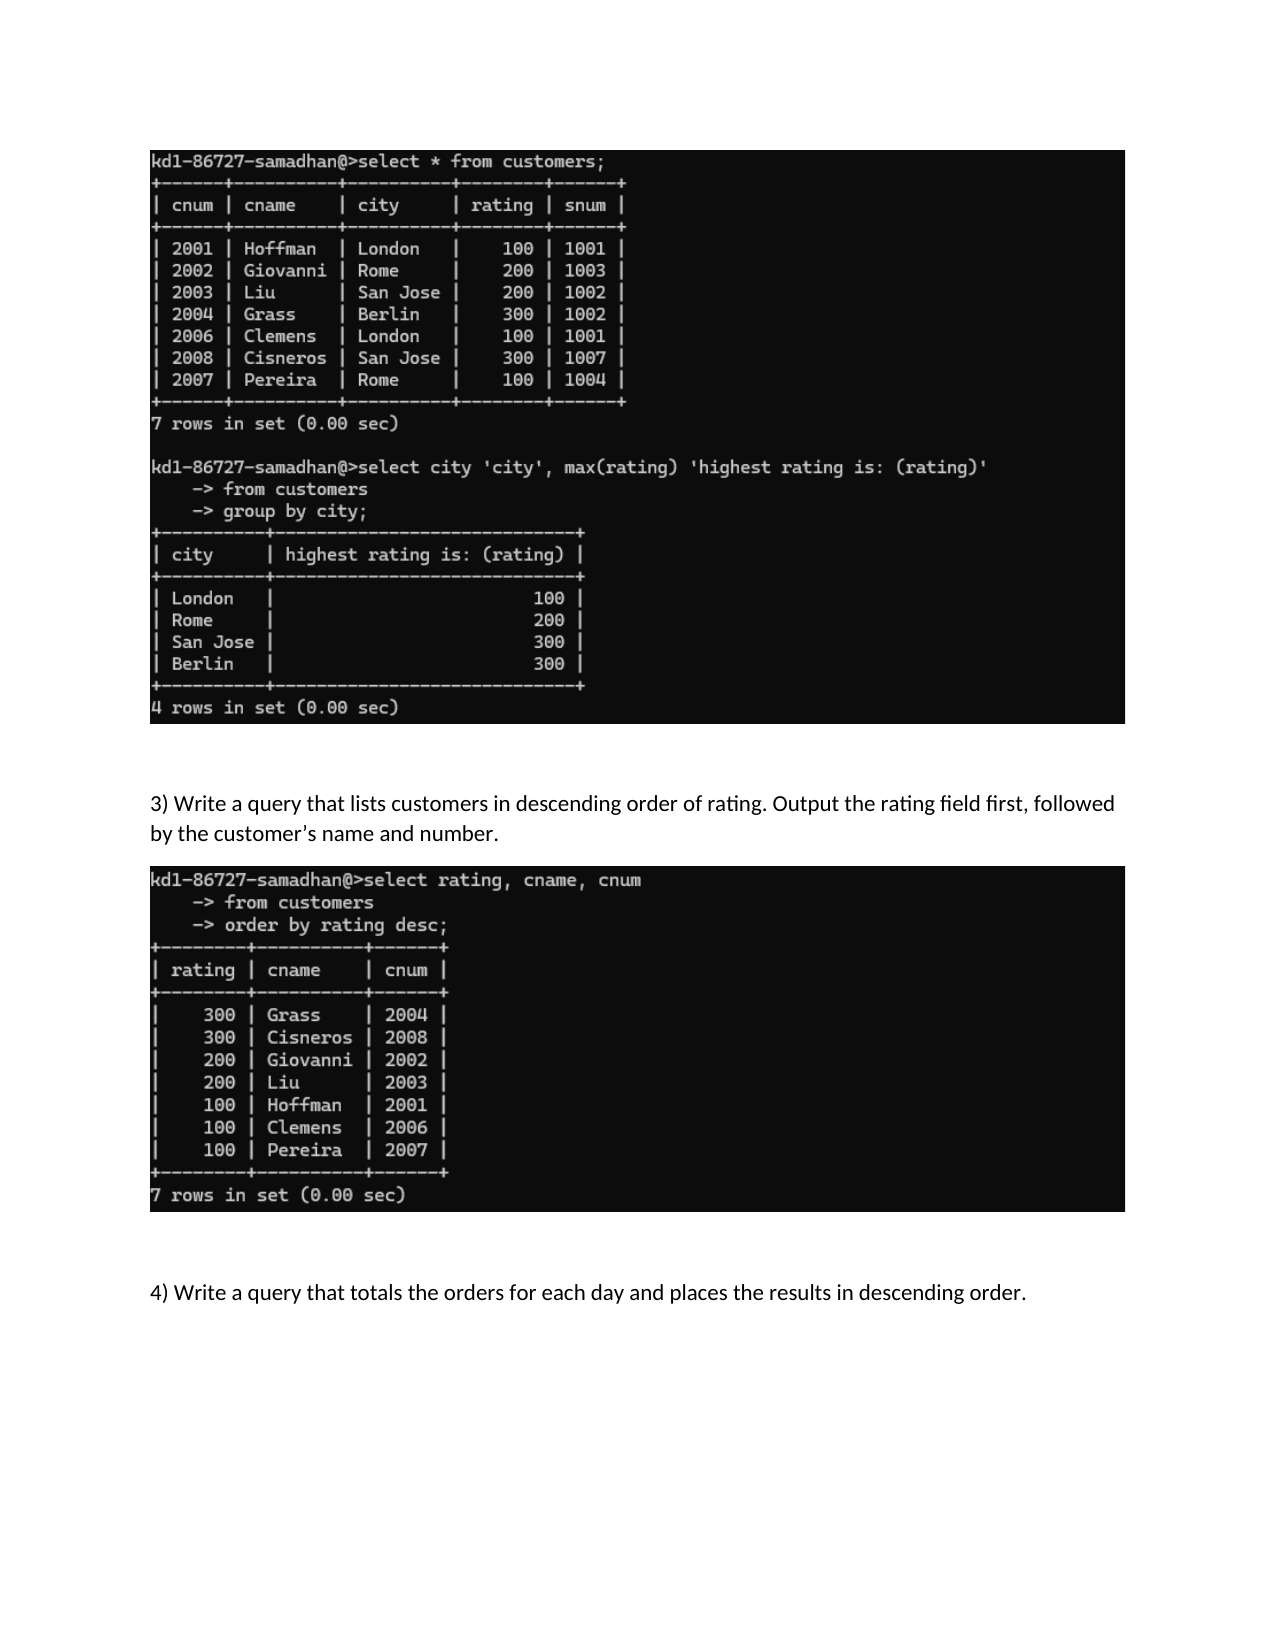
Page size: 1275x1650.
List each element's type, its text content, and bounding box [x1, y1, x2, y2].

text 3) Write a query that lists customers in descending order of rating. Output the rating field first, followed by the customer’s name and number. [150, 789, 1125, 847]
text 4) Write a query that totals the orders for each day and places the results in descending order. [150, 1278, 1125, 1306]
picture [150, 866, 1125, 1212]
picture [150, 150, 1125, 724]
